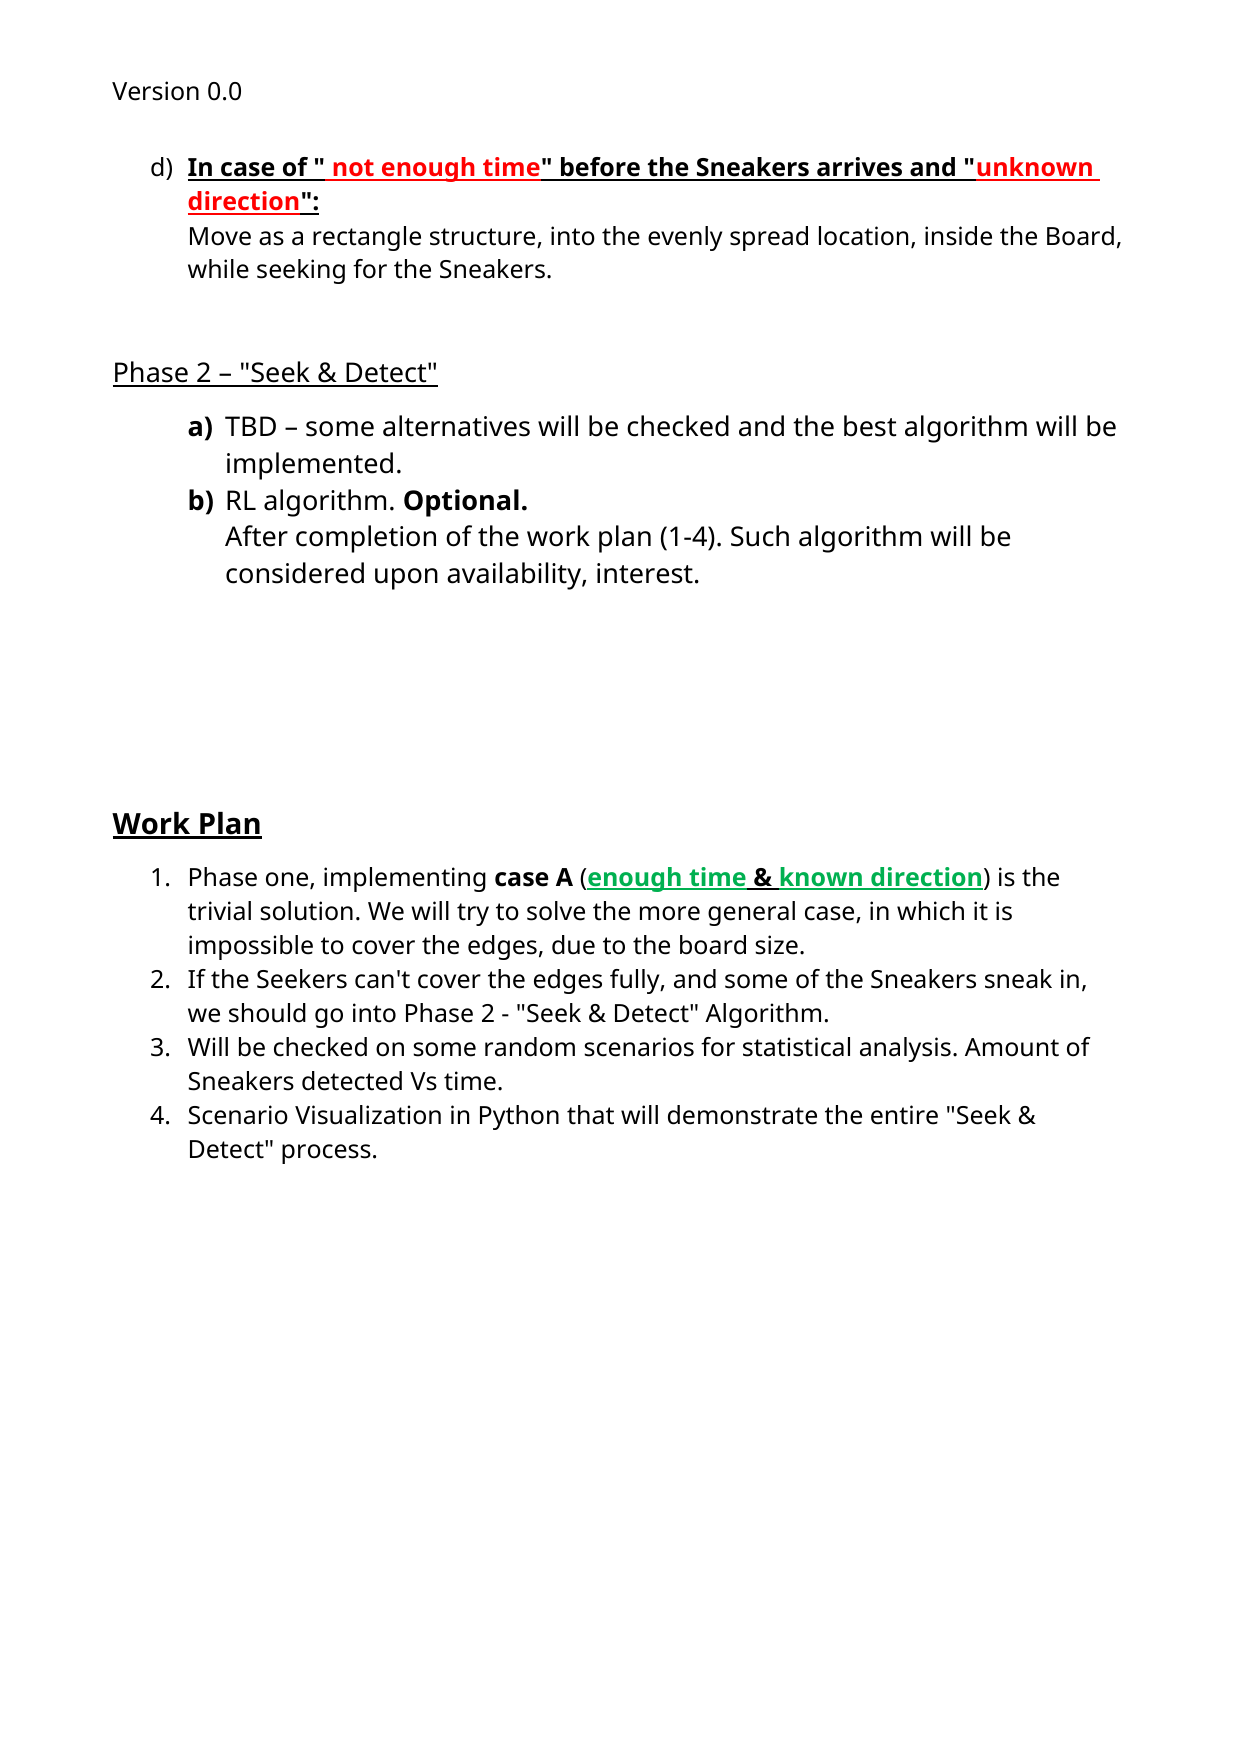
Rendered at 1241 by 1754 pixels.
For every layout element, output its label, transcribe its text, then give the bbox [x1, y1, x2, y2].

list In case of " not enough time" before the Sneakers arrives and "unknown direction": [150, 150, 1128, 218]
text Work Plan [112, 803, 1128, 843]
list TBD – some alternatives will be checked and the best algorithm will be implemented. [187, 407, 1128, 481]
text Phase 2 – "Seek & Detect" [112, 354, 1128, 391]
list RL algorithm. Optional. After completion of the work plan (1-4). Such algorithm will be considered upon availability, interest. [187, 481, 1128, 592]
list If the Seekers can't cover the edges fully, and some of the Sneakers sneak in, we should go into Phase 2 - "Seek & Detect" Algorithm. [150, 961, 1128, 1029]
list Will be checked on some random scenarios for statistical analysis. Amount of Sneakers detected Vs time. [150, 1029, 1128, 1098]
list Phase one, implementing case A (enough time & known direction) is the trivial solution. We will try to solve the more general case, in which it is impossible to cover the edges, due to the board size. [150, 859, 1128, 961]
list Scenario Visualization in Python that will demonstrate the entire "Seek & Detect" process. [150, 1098, 1128, 1166]
list Move as a rectangle structure, into the evenly spread location, inside the Board, while seeking for the Sneakers. [187, 218, 1128, 286]
